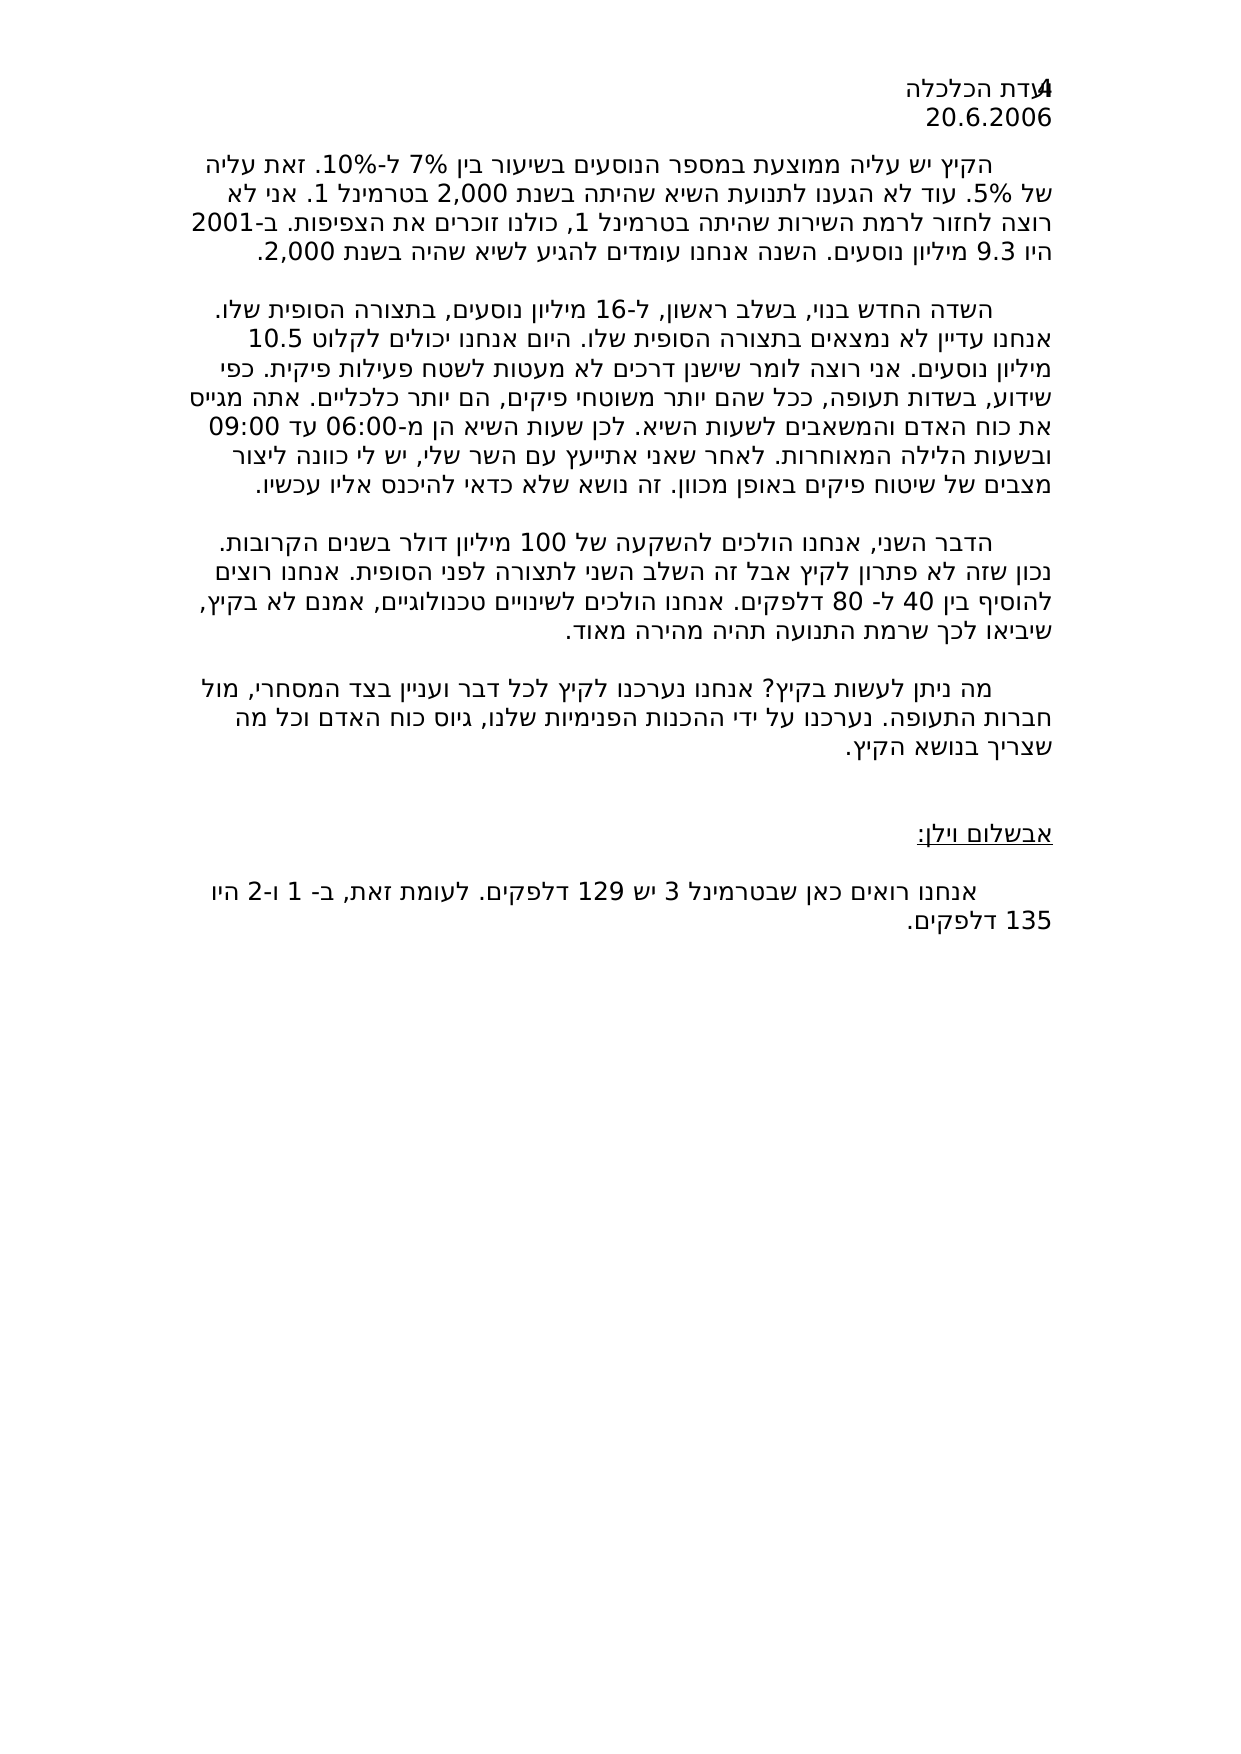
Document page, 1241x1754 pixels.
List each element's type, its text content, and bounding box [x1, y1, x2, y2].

text אבשלום וילן: [187, 819, 1053, 848]
text אנחנו רואים כאן שבטרמינל 3 יש 129 דלפקים. לעומת זאת, ב- 1 ו-2 היו 135 דלפקים. [187, 877, 1053, 935]
text הקיץ יש עליה ממוצעת במספר הנוסעים בשיעור בין 7% ל-10%. זאת עליה של 5%. עוד לא הגענו לתנועת השיא שהיתה בשנת 2,000 בטרמינל 1. אני לא רוצה לחזור לרמת השירות שהיתה בטרמינל 1, כולנו זוכרים את הצפיפות. ב-2001 היו 9.3 מיליון נוסעים. השנה אנחנו עומדים להגיע לשיא שהיה בשנת 2,000. [187, 150, 1053, 267]
text השדה החדש בנוי, בשלב ראשון, ל-16 מיליון נוסעים, בתצורה הסופית שלו. אנחנו עדיין לא נמצאים בתצורה הסופית שלו. היום אנחנו יכולים לקלוט 10.5 מיליון נוסעים. אני רוצה לומר שישנן דרכים לא מעטות לשטח פעילות פיקית. כפי שידוע, בשדות תעופה, ככל שהם יותר משוטחי פיקים, הם יותר כלכליים. אתה מגייס את כוח האדם והמשאבים לשעות השיא. לכן שעות השיא הן מ-06:00 עד 09:00 ובשעות הלילה המאוחרות. לאחר שאני אתייעץ עם השר שלי, יש לי כוונה ליצור מצבים של שיטוח פיקים באופן מכוון. זה נושא שלא כדאי להיכנס אליו עכשיו. [187, 295, 1053, 499]
text הדבר השני, אנחנו הולכים להשקעה של 100 מיליון דולר בשנים הקרובות. נכון שזה לא פתרון לקיץ אבל זה השלב השני לתצורה לפני הסופית. אנחנו רוצים להוסיף בין 40 ל- 80 דלפקים. אנחנו הולכים לשינויים טכנולוגיים, אמנם לא בקיץ, שיביאו לכך שרמת התנועה תהיה מהירה מאוד. [187, 528, 1053, 645]
text מה ניתן לעשות בקיץ? אנחנו נערכנו לקיץ לכל דבר ועניין בצד המסחרי, מול חברות התעופה. נערכנו על ידי ההכנות הפנימיות שלנו, גיוס כוח האדם וכל מה שצריך בנושא הקיץ. [187, 674, 1053, 761]
